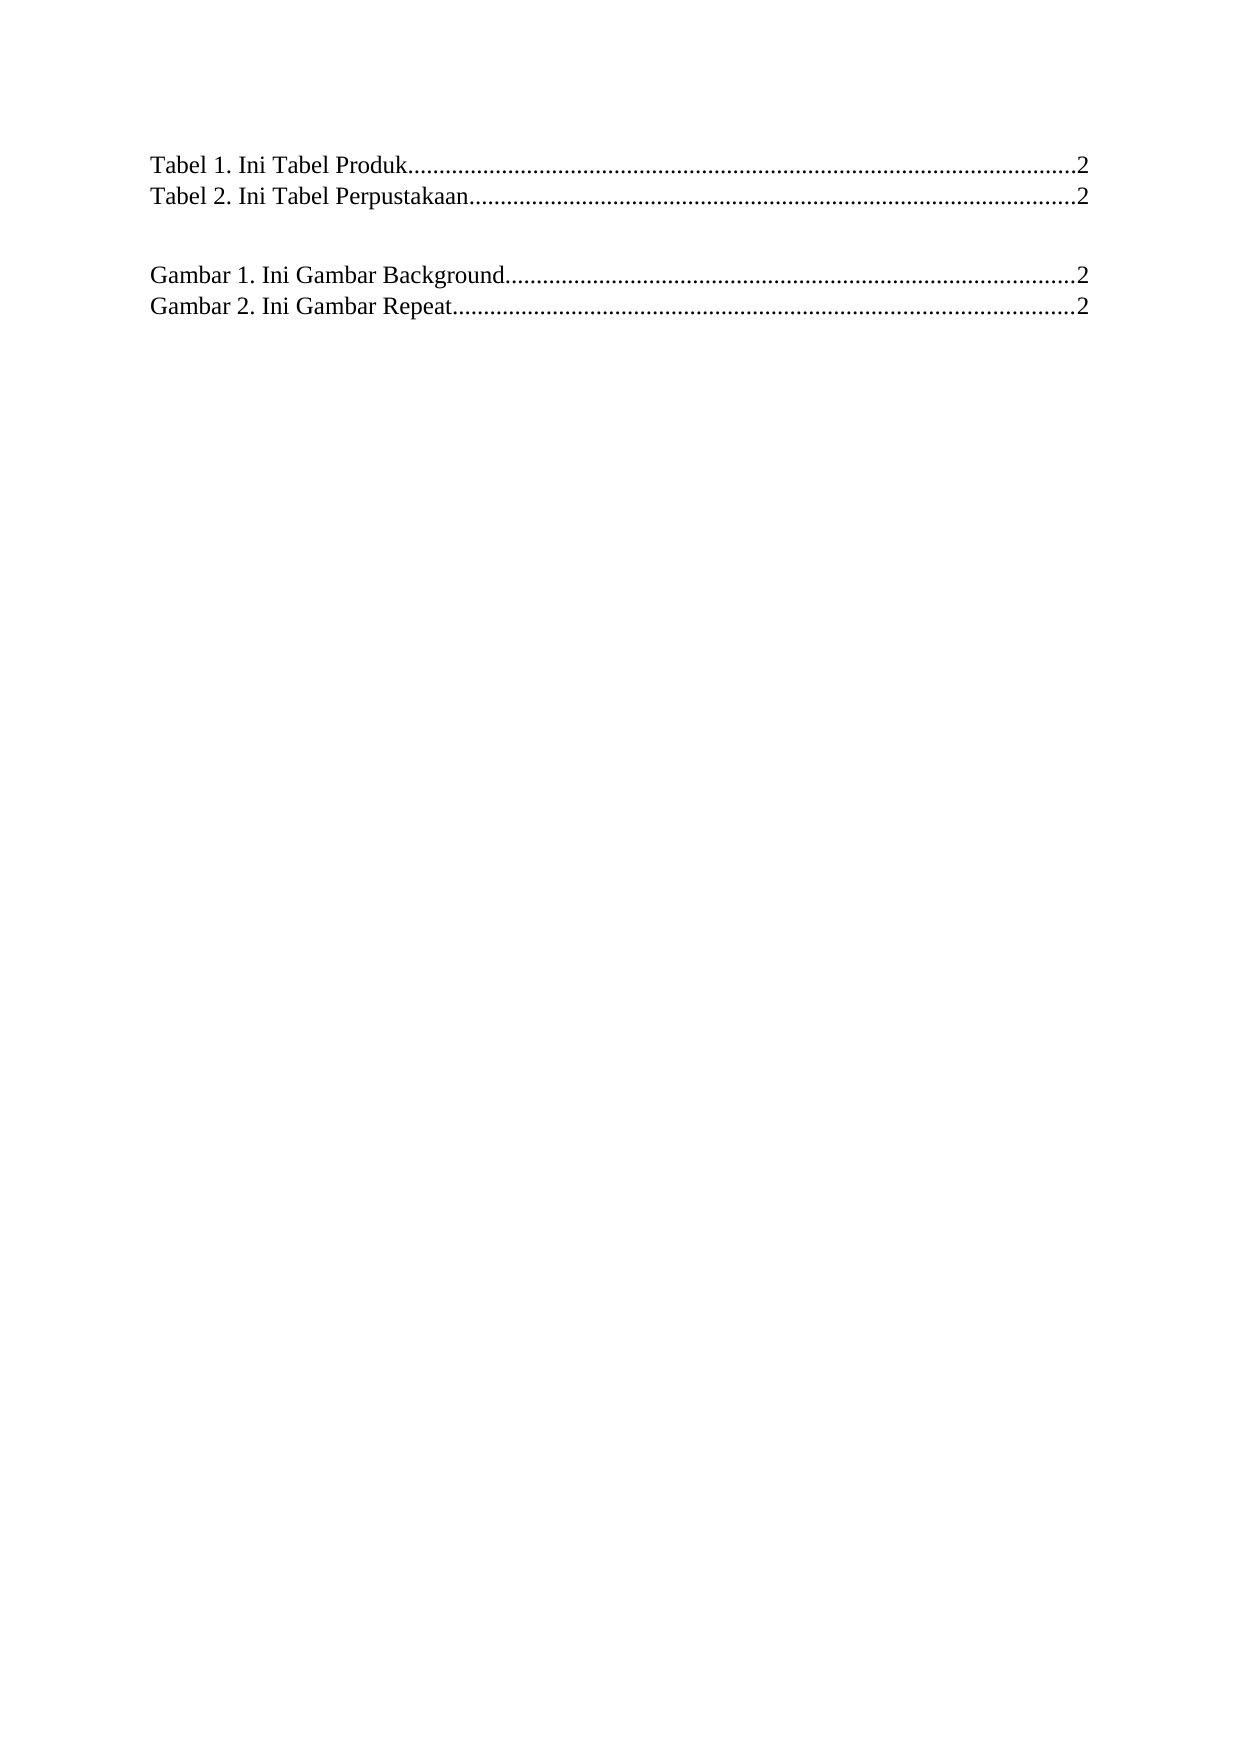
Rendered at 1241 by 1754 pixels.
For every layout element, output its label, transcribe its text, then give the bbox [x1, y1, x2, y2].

text Gambar 2. Ini Gambar Repeat 2 [150, 291, 1090, 319]
text Tabel 2. Ini Tabel Perpustakaan 2 [150, 181, 1090, 210]
text Tabel 1. Ini Tabel Produk 2 [150, 150, 1090, 179]
text Gambar 1. Ini Gambar Background 2 [150, 260, 1090, 288]
